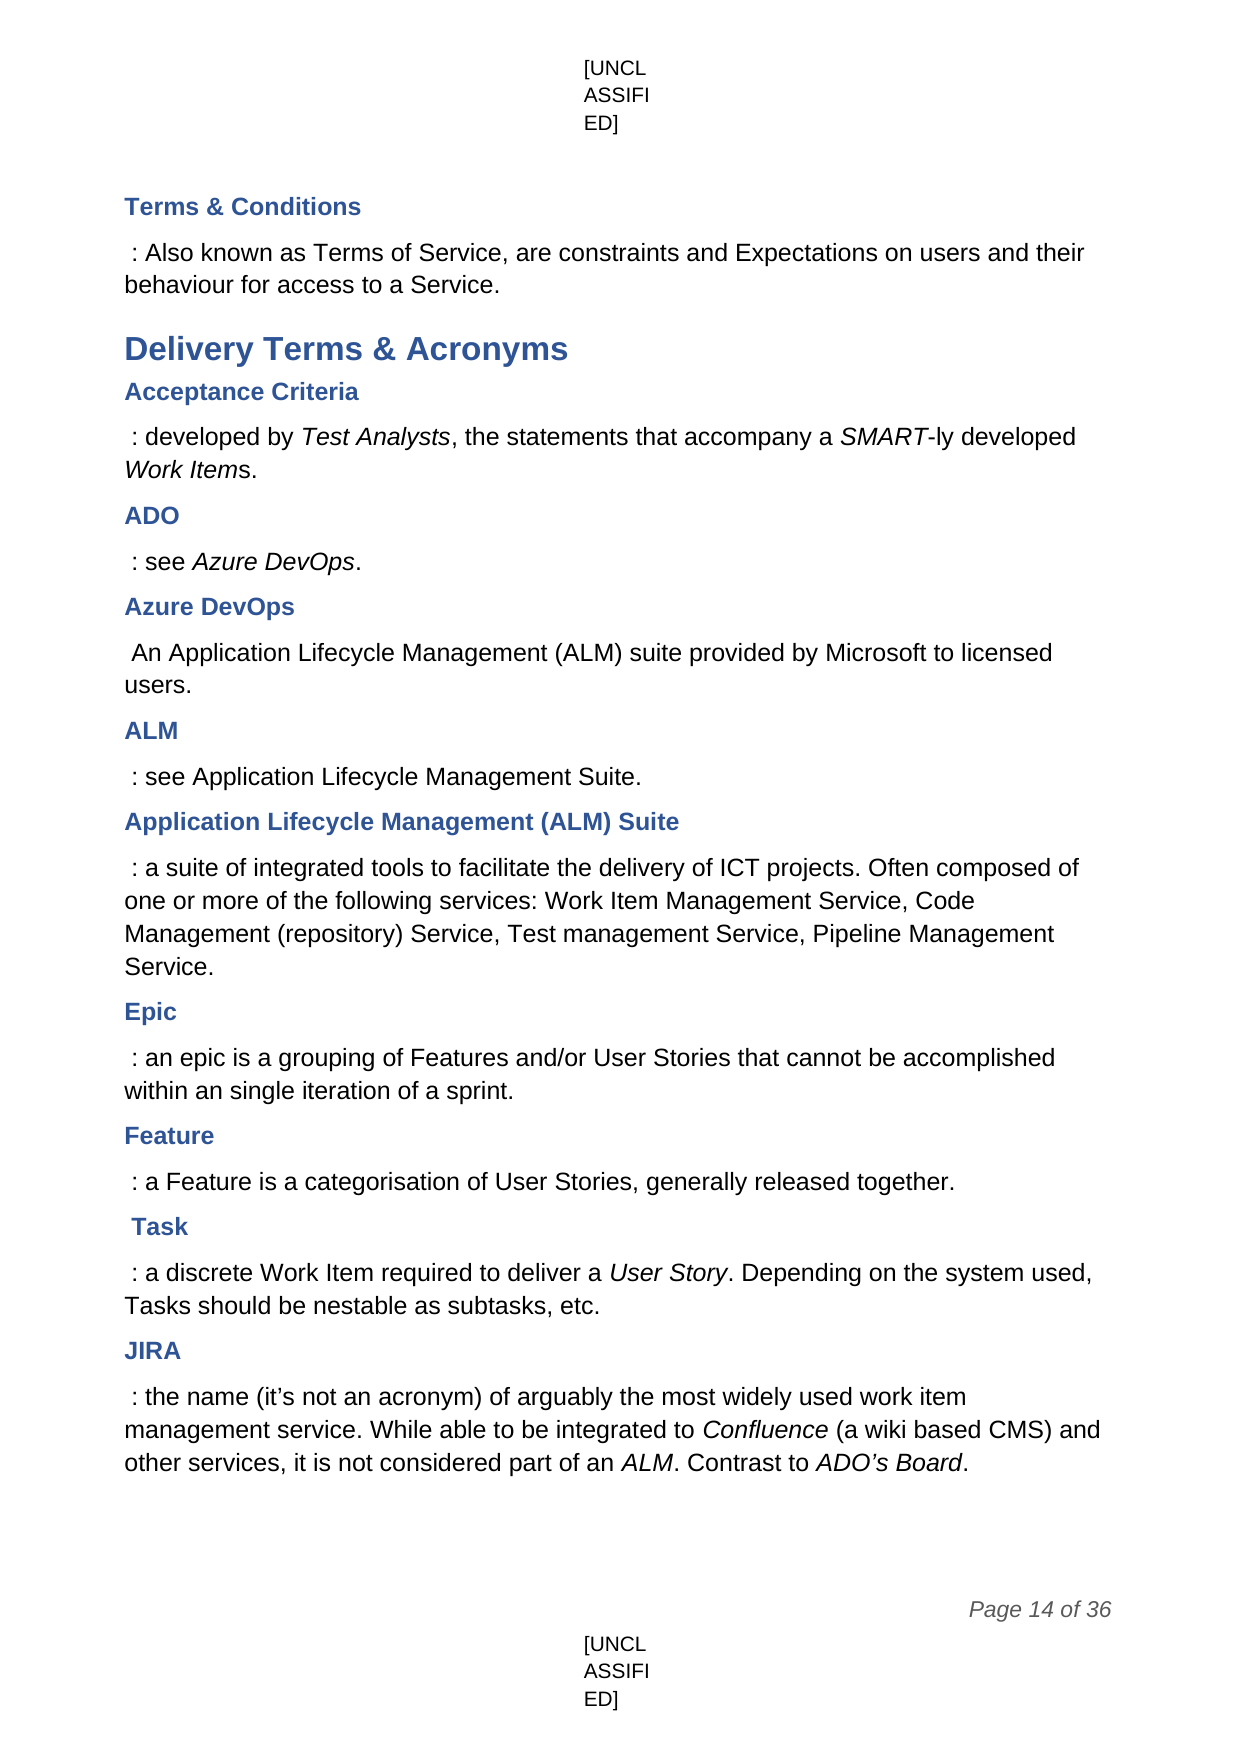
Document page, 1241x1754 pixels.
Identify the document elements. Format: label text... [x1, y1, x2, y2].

subtitle ALM [124, 716, 1116, 745]
text : a Feature is a categorisation of User Stories, generally released together. [124, 1167, 1116, 1196]
text An Application Lifecycle Management (ALM) suite provided by Microsoft to licensed users. [124, 637, 1116, 699]
subtitle Terms & Conditions [124, 192, 1116, 221]
text : an epic is a grouping of Features and/or User Stories that cannot be accomplished within an single iteration of a sprint. [124, 1043, 1116, 1104]
text : a discrete Work Item required to deliver a User Story. Depending on the system used, Tasks should be nestable as subtasks, etc. [124, 1258, 1116, 1319]
subtitle Epic [124, 997, 1116, 1026]
subtitle Feature [124, 1121, 1116, 1150]
subtitle Task [124, 1212, 1116, 1241]
text : a suite of integrated tools to facilitate the delivery of ICT projects. Often composed of one or more of the following services: Work Item Management Service, Code Management (repository) Service, Test management Service, Pipeline Management Service. [124, 853, 1116, 980]
subtitle Azure DevOps [124, 592, 1116, 621]
subtitle Acceptance Criteria [124, 377, 1116, 406]
subtitle ADO [124, 501, 1116, 530]
subtitle JIRA [124, 1336, 1116, 1365]
text : see Application Lifecycle Management Suite. [124, 762, 1116, 790]
text : see Azure DevOps. [124, 546, 1116, 575]
subtitle Application Lifecycle Management (ALM) Suite [124, 807, 1116, 836]
subtitle Delivery Terms & Acronyms [124, 328, 1116, 367]
text : the name (it’s not an acronym) of arguably the most widely used work item management service. While able to be integrated to Confluence (a wiki based CMS) and other services, it is not considered part of an ALM. Contrast to ADO’s Board. [124, 1382, 1116, 1477]
text : developed by Test Analysts, the statements that accompany a SMART-ly developed Work Items. [124, 422, 1116, 484]
text : Also known as Terms of Service, are constraints and Expectations on users and their behaviour for access to a Service. [124, 237, 1116, 299]
